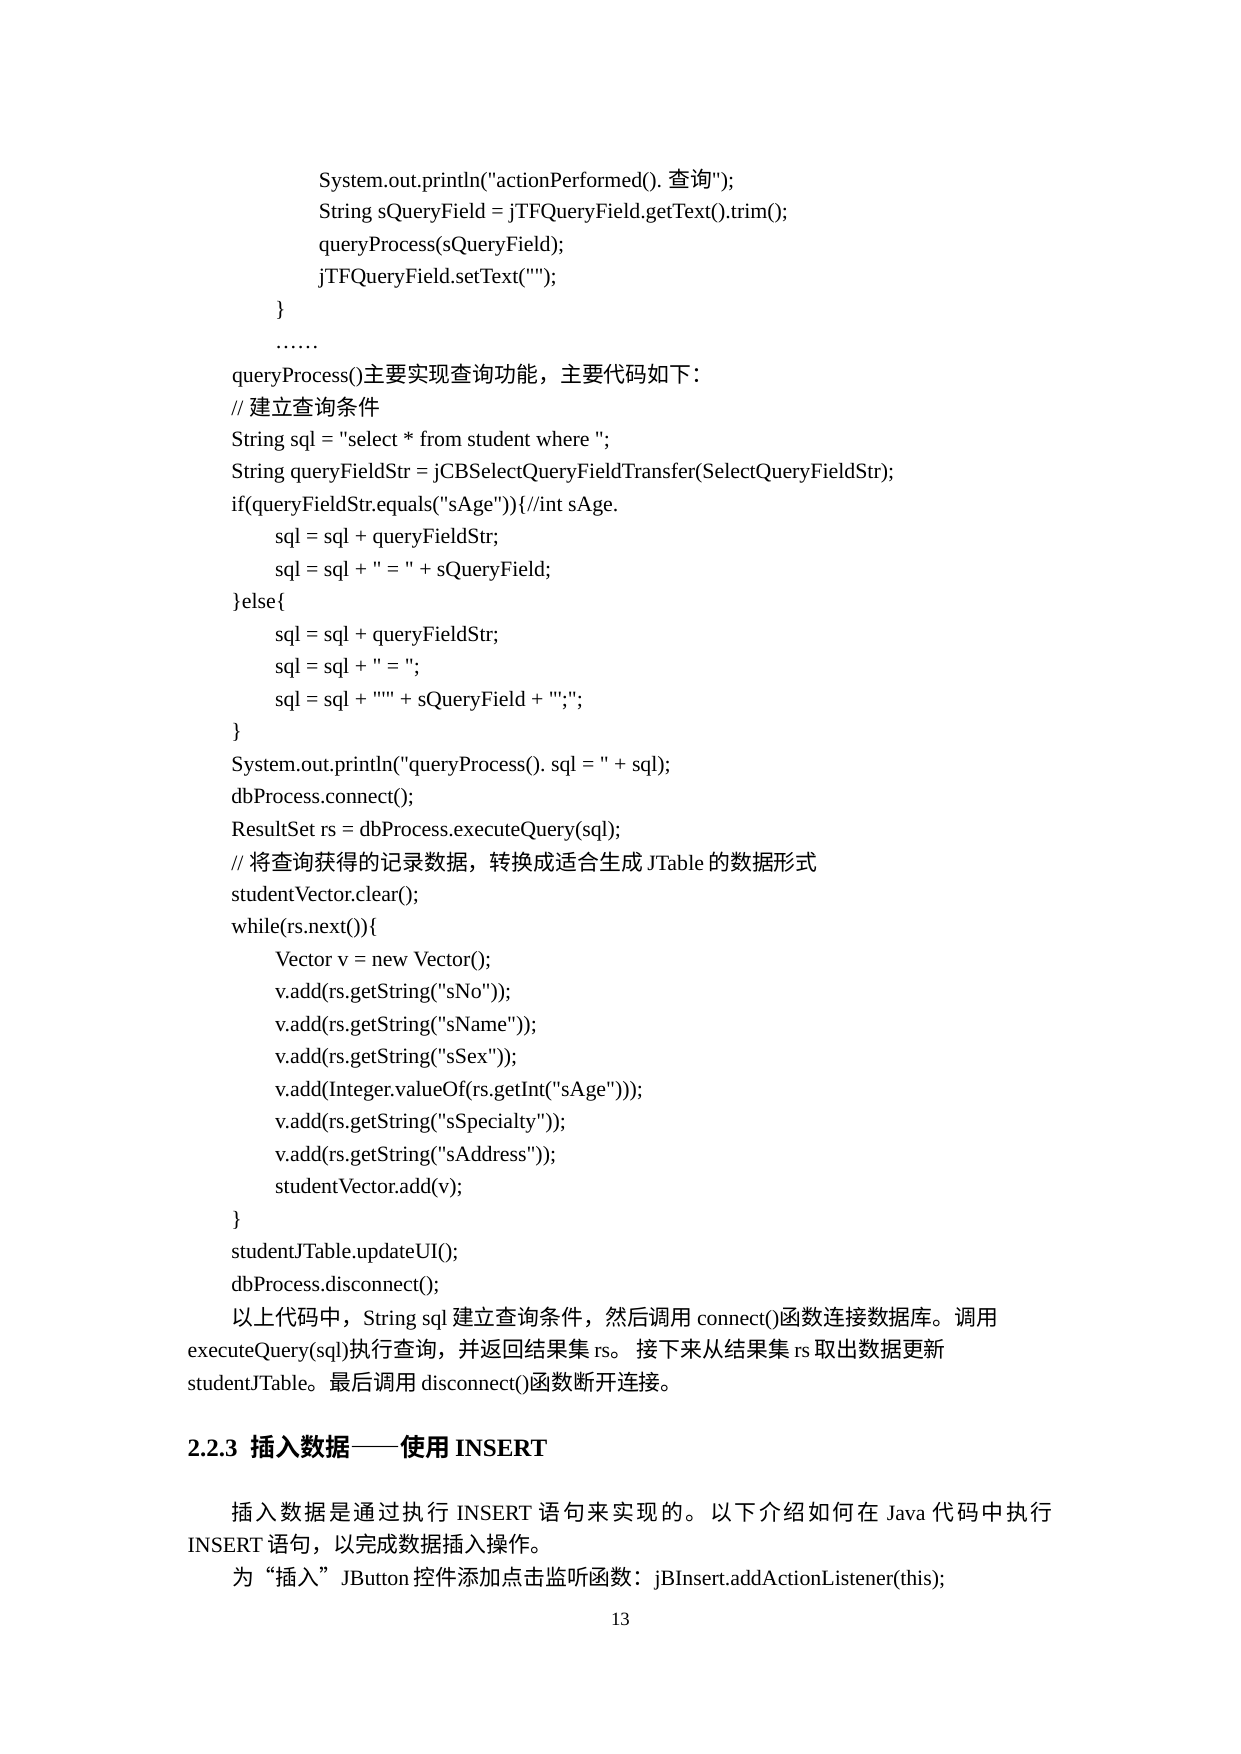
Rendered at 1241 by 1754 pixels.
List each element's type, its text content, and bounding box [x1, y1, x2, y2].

text } [187, 1202, 1053, 1234]
text String sql = "select * from student where "; [187, 422, 1053, 454]
text 插入数据是通过执行INSERT语句来实现的。以下介绍如何在Java代码中执行INSERT语句，以完成数据插入操作。 [187, 1494, 1053, 1559]
text sql = sql + queryFieldStr; [231, 519, 1053, 552]
text v.add(rs.getString("sNo")); [231, 974, 1053, 1007]
text } [231, 292, 1053, 324]
text sql = sql + " = "; [231, 649, 1053, 682]
text 为“插入”JButton控件添加点击监听函数：jBInsert.addActionListener(this); [232, 1559, 1053, 1592]
text v.add(rs.getString("sName")); [231, 1007, 1053, 1039]
text sql = sql + queryFieldStr; [275, 617, 1053, 649]
text v.add(rs.getString("sAddress")); [231, 1137, 1053, 1169]
text v.add(rs.getString("sSpecialty")); [231, 1104, 1053, 1137]
text sql = sql + "'" + sQueryField + "';"; [231, 682, 1053, 714]
text Vector v = new Vector(); [231, 942, 1053, 974]
text dbProcess.disconnect(); [187, 1267, 1053, 1299]
text } [187, 714, 1053, 747]
text System.out.println("actionPerformed(). 查询"); [275, 162, 1053, 194]
text ResultSet rs = dbProcess.executeQuery(sql); [187, 812, 1053, 844]
text jTFQueryField.setText(""); [275, 259, 1053, 292]
text // 建立查询条件 [187, 389, 1053, 422]
text sql = sql + " = " + sQueryField; [231, 552, 1053, 584]
text studentVector.add(v); [231, 1169, 1053, 1202]
text }else{ [187, 584, 1053, 617]
text 以上代码中，String sql建立查询条件，然后调用connect()函数连接数据库。调用executeQuery(sql)执行查询，并返回结果集rs。 接下来从结果集rs取出数据更新studentJTable。最后调用disconnect()函数断开连接。 [187, 1299, 1053, 1397]
text studentJTable.updateUI(); [187, 1234, 1053, 1267]
text while(rs.next()){ [187, 909, 1053, 942]
text System.out.println("queryProcess(). sql = " + sql); [187, 747, 1053, 779]
text studentVector.clear(); [187, 877, 1053, 909]
text dbProcess.connect(); [187, 779, 1053, 812]
text // 将查询获得的记录数据，转换成适合生成JTable的数据形式 [187, 844, 1053, 877]
text String queryFieldStr = jCBSelectQueryFieldTransfer(SelectQueryFieldStr); [187, 454, 1053, 487]
text …… [231, 324, 1053, 357]
text queryProcess()主要实现查询功能，主要代码如下： [232, 357, 1053, 389]
text queryProcess(sQueryField); [275, 227, 1053, 259]
text String sQueryField = jTFQueryField.getText().trim(); [275, 194, 1053, 227]
text v.add(rs.getString("sSex")); [231, 1039, 1053, 1072]
text if(queryFieldStr.equals("sAge")){//int sAge. [187, 487, 1053, 519]
text 插入数据——使用INSERT [187, 1413, 1053, 1478]
text v.add(Integer.valueOf(rs.getInt("sAge"))); [231, 1072, 1053, 1104]
